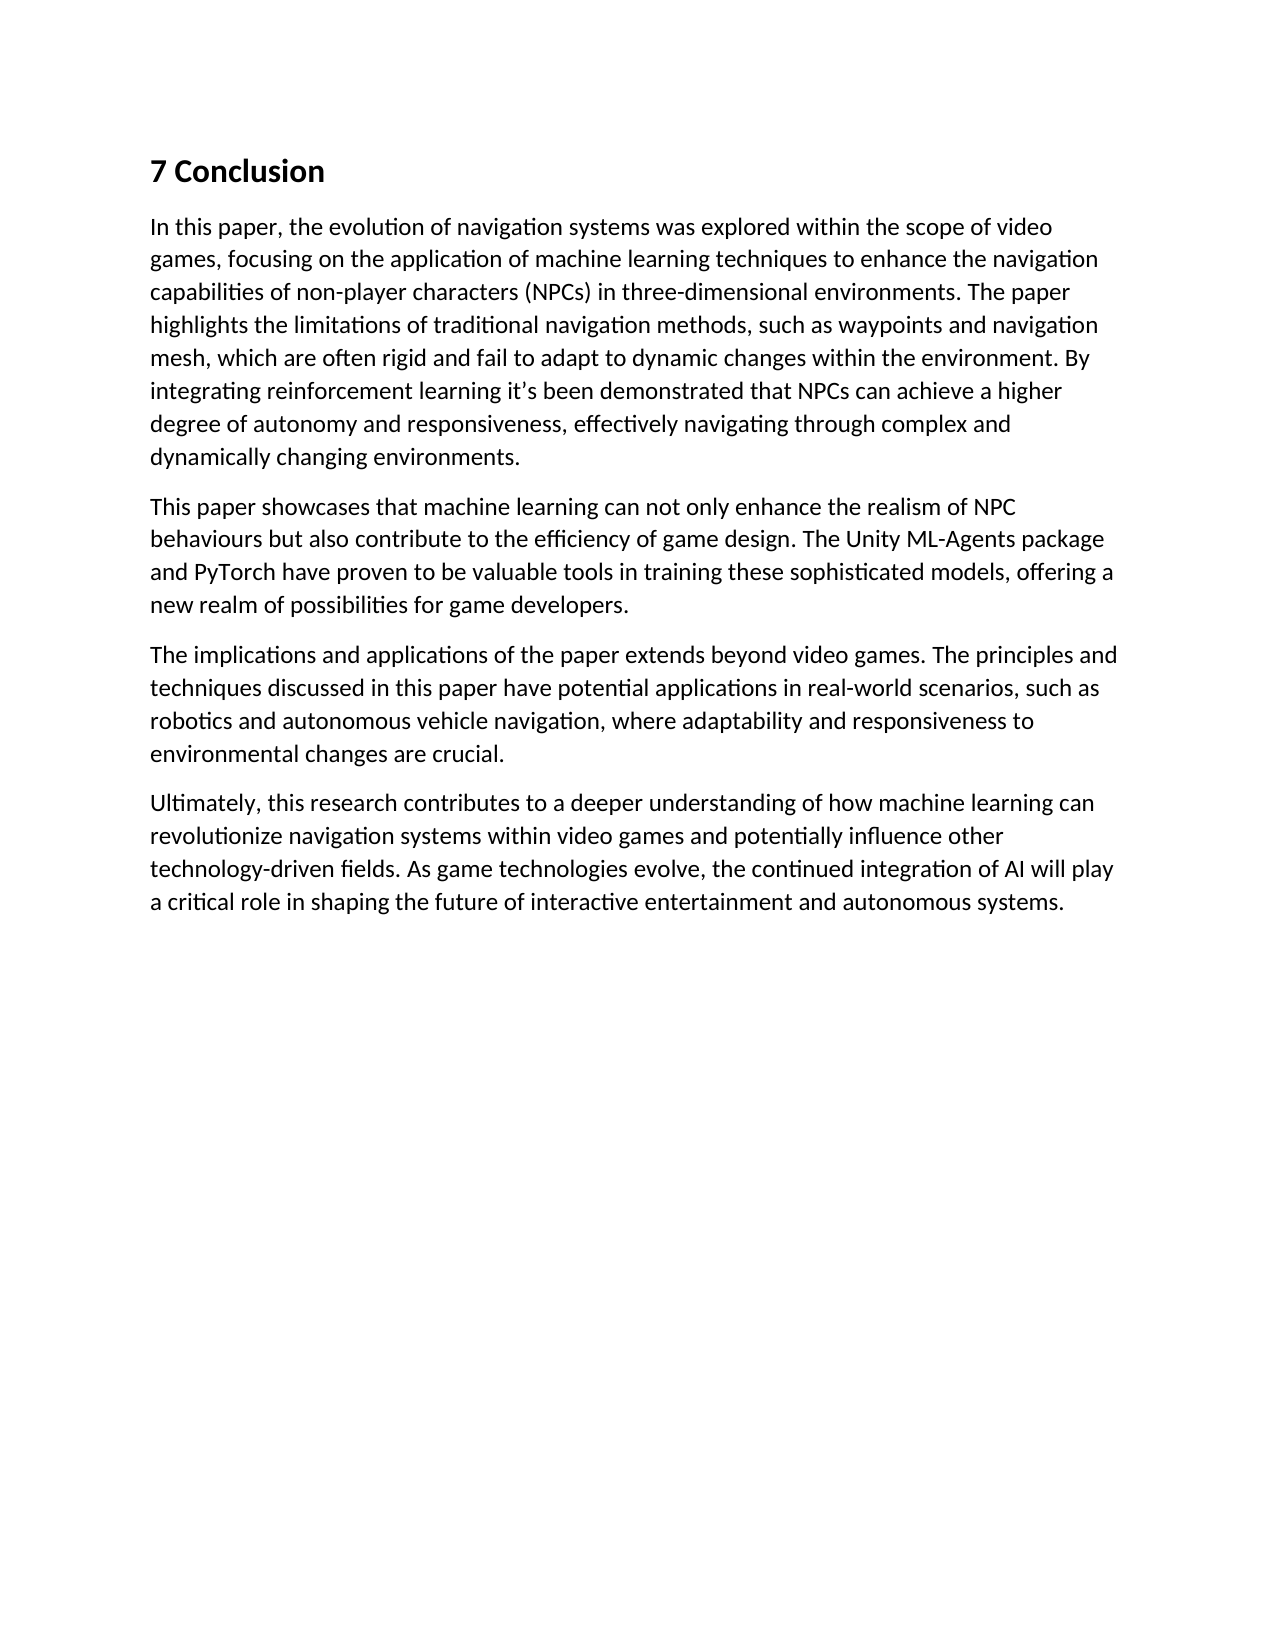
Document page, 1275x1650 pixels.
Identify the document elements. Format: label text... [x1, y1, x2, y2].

subtitle 7 Conclusion [150, 150, 1125, 191]
text Ultimately, this research contributes to a deeper understanding of how machine learning can revolutionize navigation systems within video games and potentially influence other technology-driven fields. As game technologies evolve, the continued integration of AI will play a critical role in shaping the future of interactive entertainment and autonomous systems. [150, 787, 1125, 917]
text In this paper, the evolution of navigation systems was explored within the scope of video games, focusing on the application of machine learning techniques to enhance the navigation capabilities of non-player characters (NPCs) in three-dimensional environments. The paper highlights the limitations of traditional navigation methods, such as waypoints and navigation mesh, which are often rigid and fail to adapt to dynamic changes within the environment. By integrating reinforcement learning it’s been demonstrated that NPCs can achieve a higher degree of autonomy and responsiveness, effectively navigating through complex and dynamically changing environments. [150, 211, 1125, 472]
text This paper showcases that machine learning can not only enhance the realism of NPC behaviours but also contribute to the efficiency of game design. The Unity ML-Agents package and PyTorch have proven to be valuable tools in training these sophisticated models, offering a new realm of possibilities for game developers. [150, 491, 1125, 620]
text The implications and applications of the paper extends beyond video games. The principles and techniques discussed in this paper have potential applications in real-world scenarios, such as robotics and autonomous vehicle navigation, where adaptability and responsiveness to environmental changes are crucial. [150, 639, 1125, 768]
